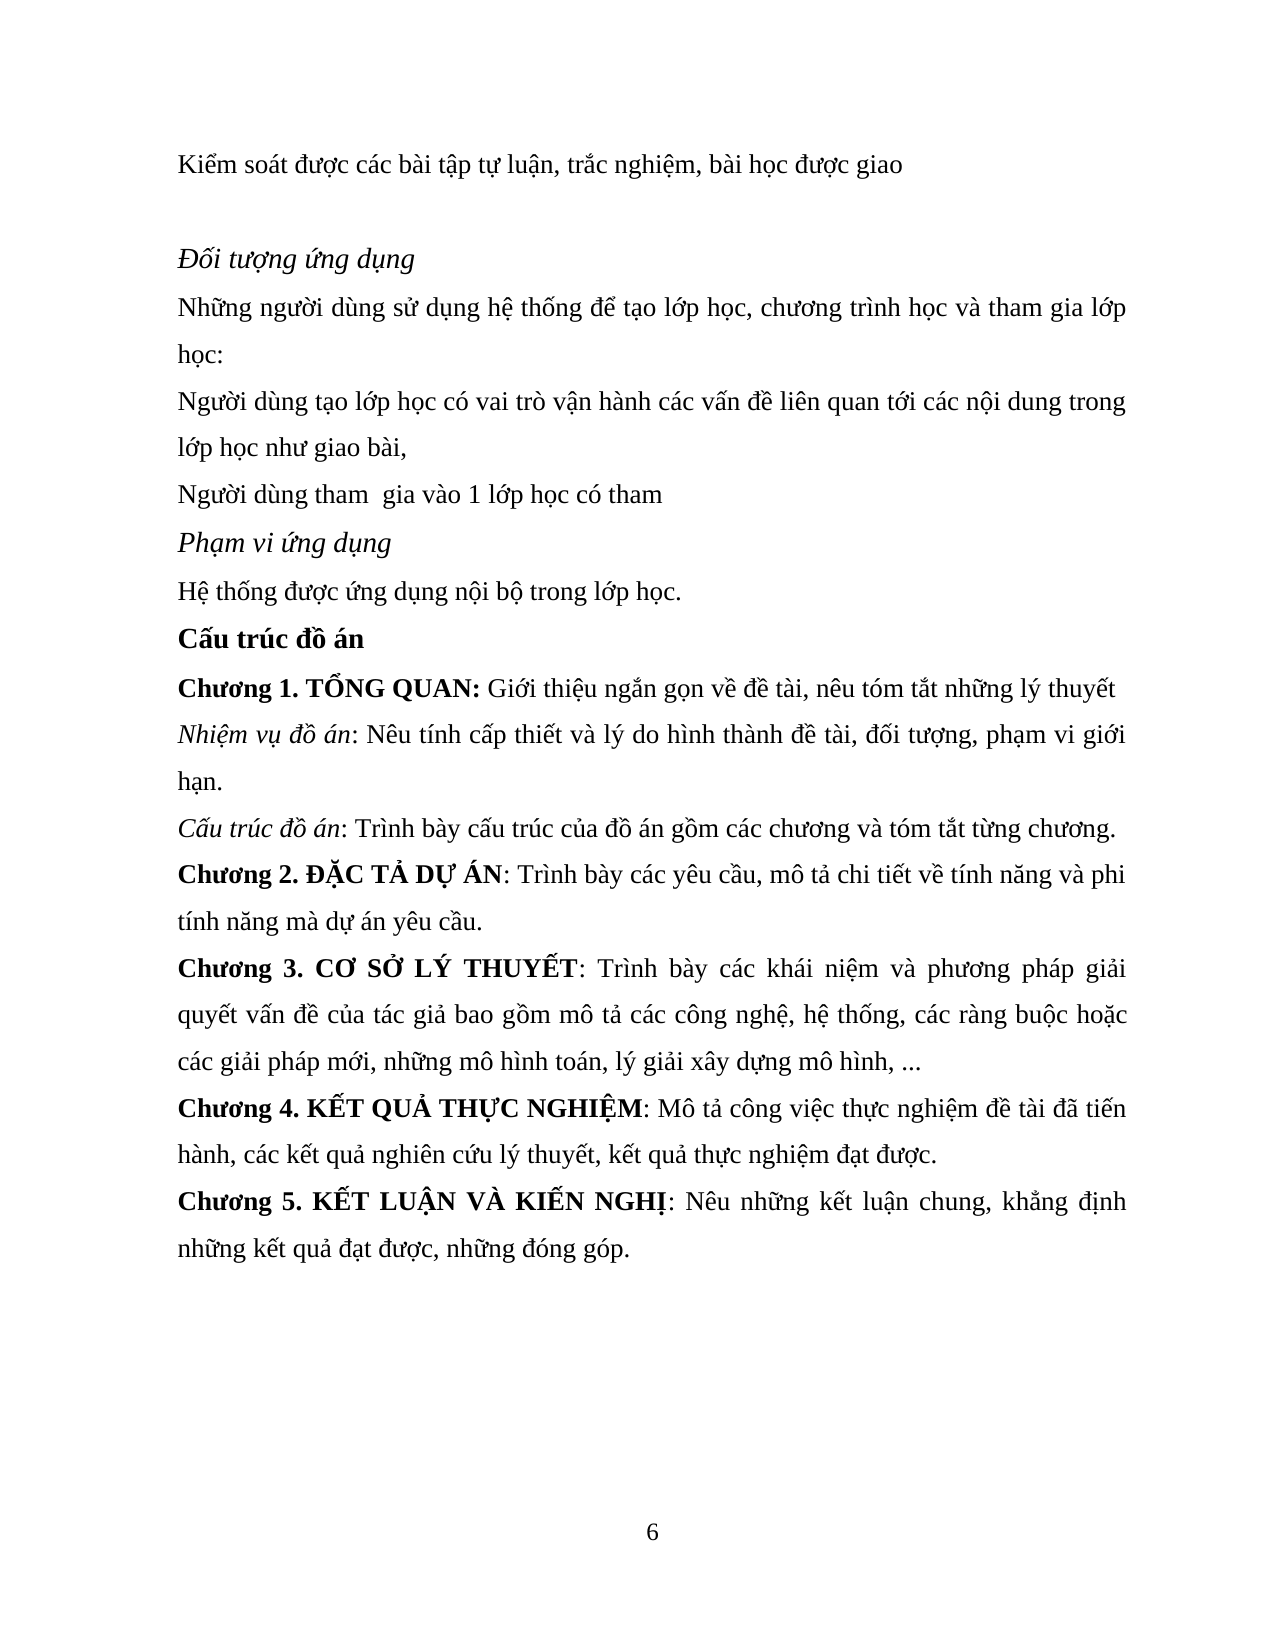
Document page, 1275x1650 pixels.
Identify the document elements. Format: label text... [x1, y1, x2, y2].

text Chương 2. ĐẶC TẢ DỰ ÁN: Trình bày các yêu cầu, mô tả chi tiết về tính năng và phi tính năng mà dự án yêu cầu. [177, 859, 1127, 936]
text Nhiệm vụ đồ án: Nêu tính cấp thiết và lý do hình thành đề tài, đối tượng, phạm vi giới hạn. [177, 719, 1127, 796]
text Chương 5. KẾT LUẬN VÀ KIẾN NGHỊ: Nêu những kết luận chung, khẳng định những kết quả đạt được, những đóng góp. [177, 1185, 1127, 1263]
text Hệ thống được ứng dụng nội bộ trong lớp học. [177, 575, 1127, 606]
text Chương 1. TỔNG QUAN: Giới thiệu ngắn gọn về đề tài, nêu tóm tắt những lý thuyết [177, 672, 1127, 703]
text Chương 3. CƠ SỞ LÝ THUYẾT: Trình bày các khái niệm và phương pháp giải quyết vấn đề của tác giả bao gồm mô tả các công nghệ, hệ thống, các ràng buộc hoặc các giải pháp mới, những mô hình toán, lý giải xây dựng mô hình, ... [177, 952, 1127, 1076]
text Phạm vi ứng dụng [177, 525, 1127, 558]
text Cấu trúc đồ án: Trình bày cấu trúc của đồ án gồm các chương và tóm tắt từng chương. [177, 812, 1127, 843]
text Kiểm soát được các bài tập tự luận, trắc nghiệm, bài học được giao [177, 148, 1127, 179]
text Người dùng tham gia vào 1 lớp học có tham [177, 478, 1127, 509]
text Cấu trúc đồ án [177, 622, 1127, 655]
text Chương 4. KẾT QUẢ THỰC NGHIỆM: Mô tả công việc thực nghiệm đề tài đã tiến hành, các kết quả nghiên cứu lý thuyết, kết quả thực nghiệm đạt được. [177, 1092, 1127, 1170]
text Đối tượng ứng dụng [177, 241, 1127, 274]
text Những người dùng sử dụng hệ thống để tạo lớp học, chương trình học và tham gia lớp học: [177, 291, 1127, 369]
text Người dùng tạo lớp học có vai trò vận hành các vấn đề liên quan tới các nội dung trong lớp học như giao bài, [177, 385, 1127, 462]
